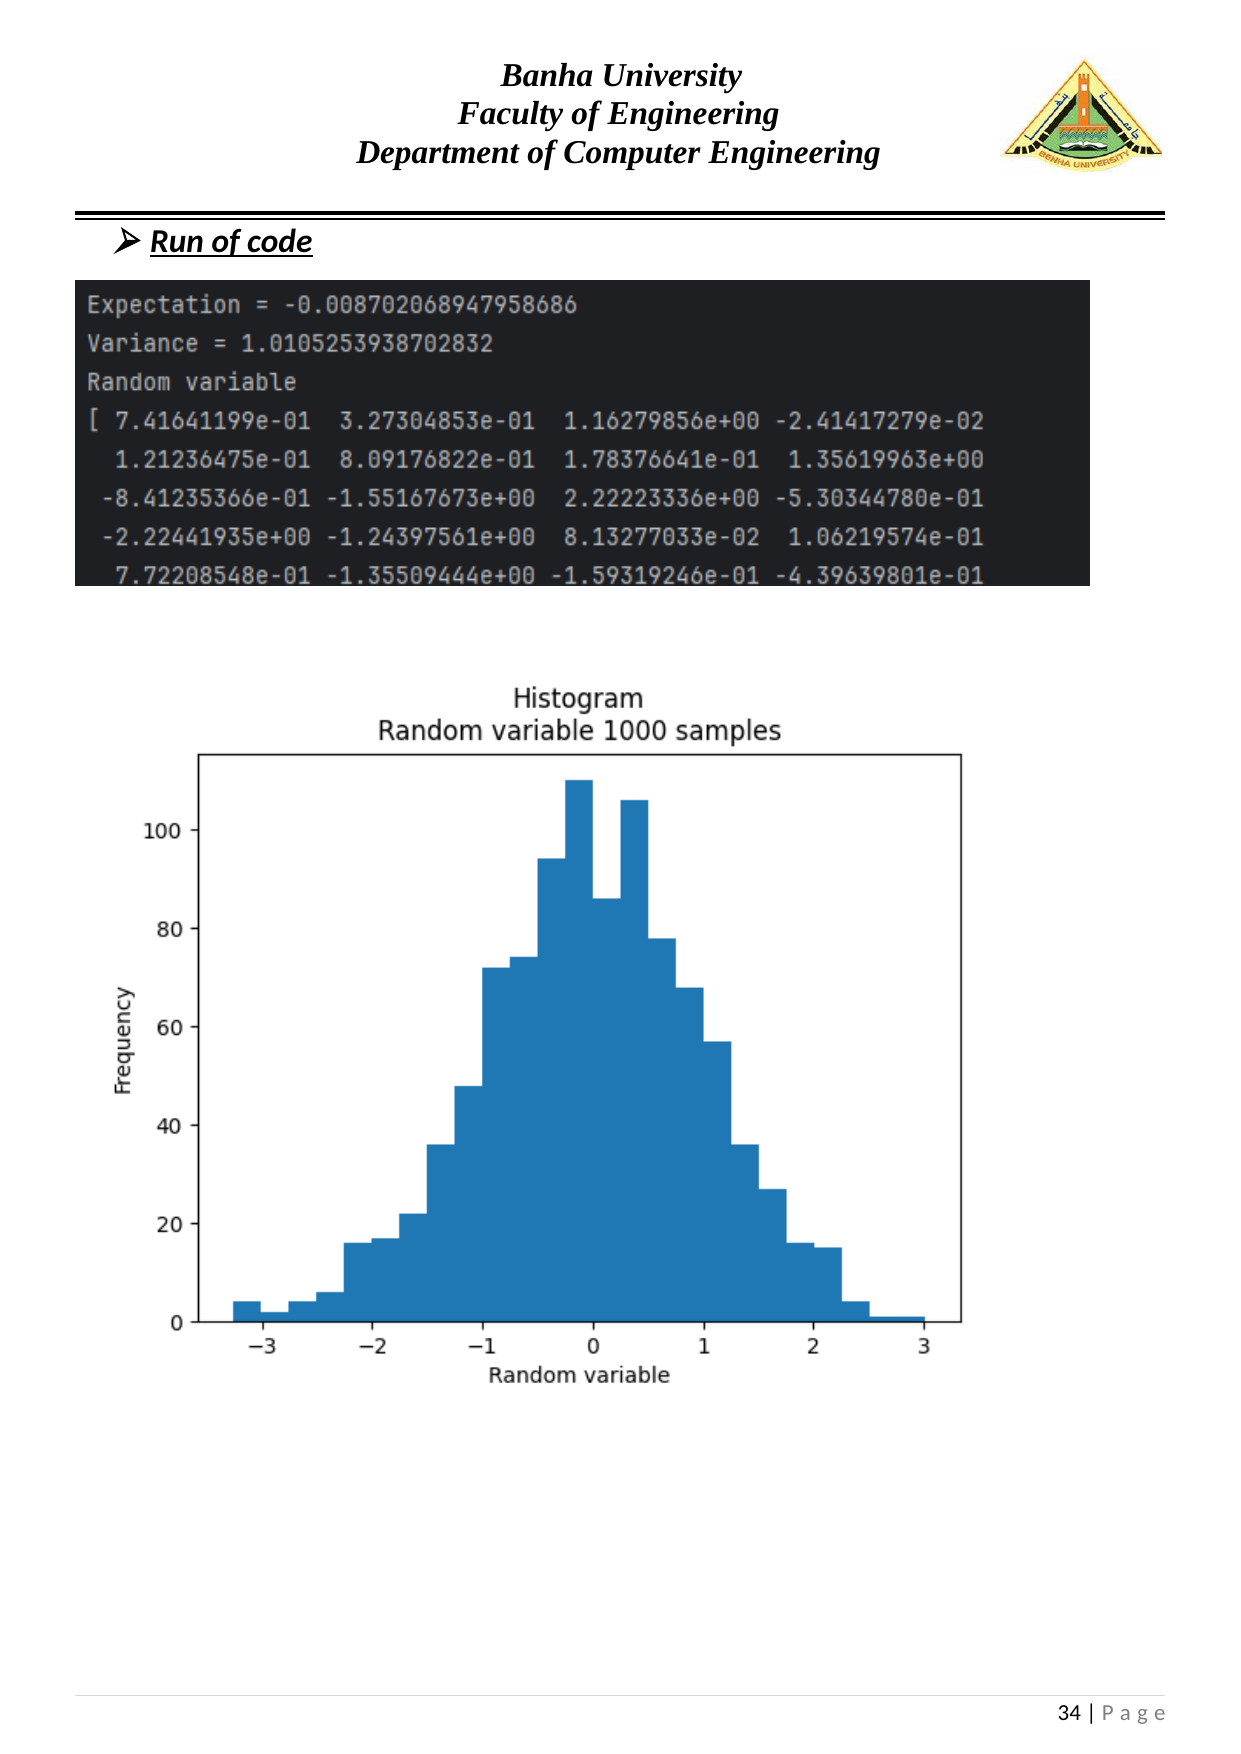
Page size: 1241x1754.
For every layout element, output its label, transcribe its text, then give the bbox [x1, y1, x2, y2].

list Run of code [112, 220, 1165, 261]
picture [75, 665, 1059, 1403]
picture [1000, 53, 1162, 174]
picture [75, 280, 1090, 586]
